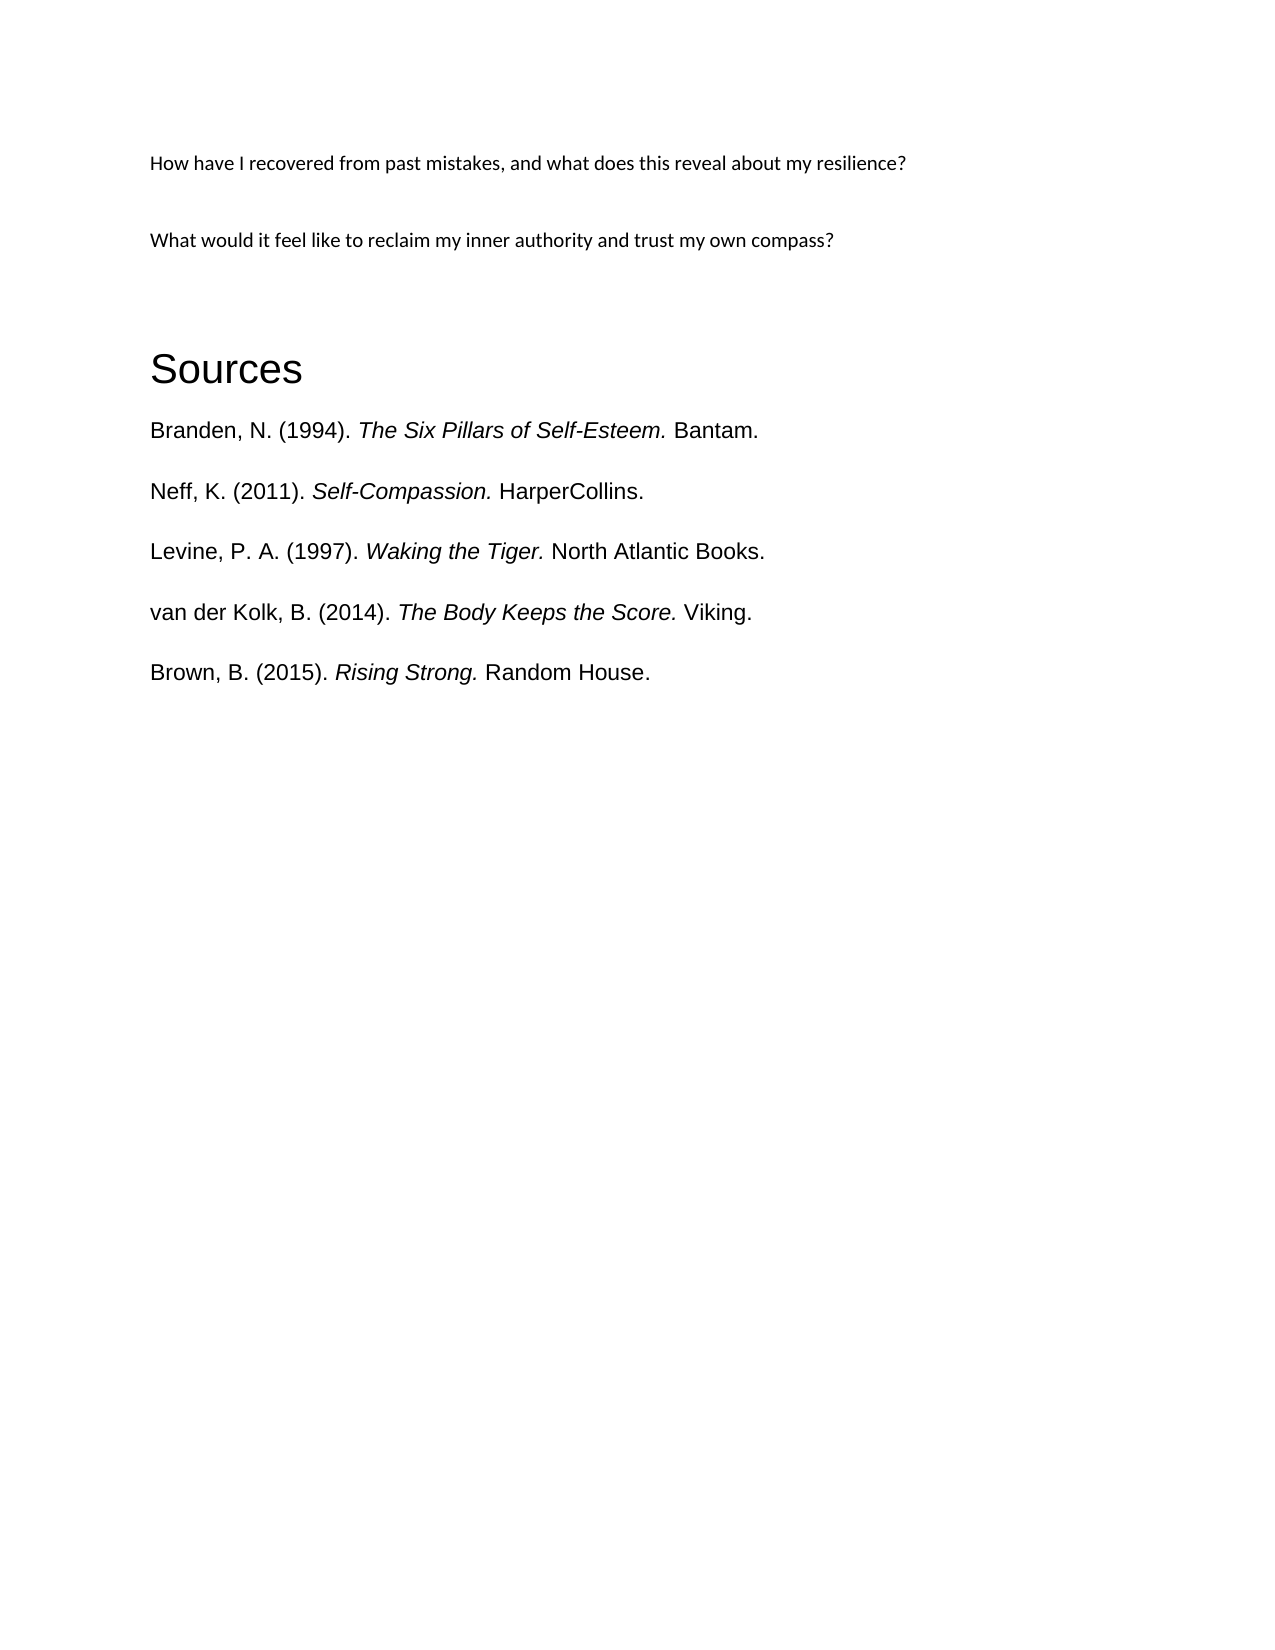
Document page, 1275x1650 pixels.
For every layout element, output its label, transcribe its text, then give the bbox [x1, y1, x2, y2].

text How have I recovered from past mistakes, and what does this reveal about my resilience? [150, 150, 1125, 202]
text van der Kolk, B. (2014). The Body Keeps the Score. Viking. [150, 598, 1125, 655]
text What would it feel like to reclaim my inner authority and trust my own compass? [150, 227, 1125, 252]
text Levine, P. A. (1997). Waking the Tiger. North Atlantic Books. [150, 538, 1125, 594]
text Neff, K. (2011). Self-Compassion. HarperCollins. [150, 478, 1125, 534]
subtitle Sources [150, 344, 1125, 392]
text Brown, B. (2015). Rising Strong. Random House. [150, 659, 1125, 685]
text Branden, N. (1994). The Six Pillars of Self-Esteem. Bantam. [150, 417, 1125, 474]
